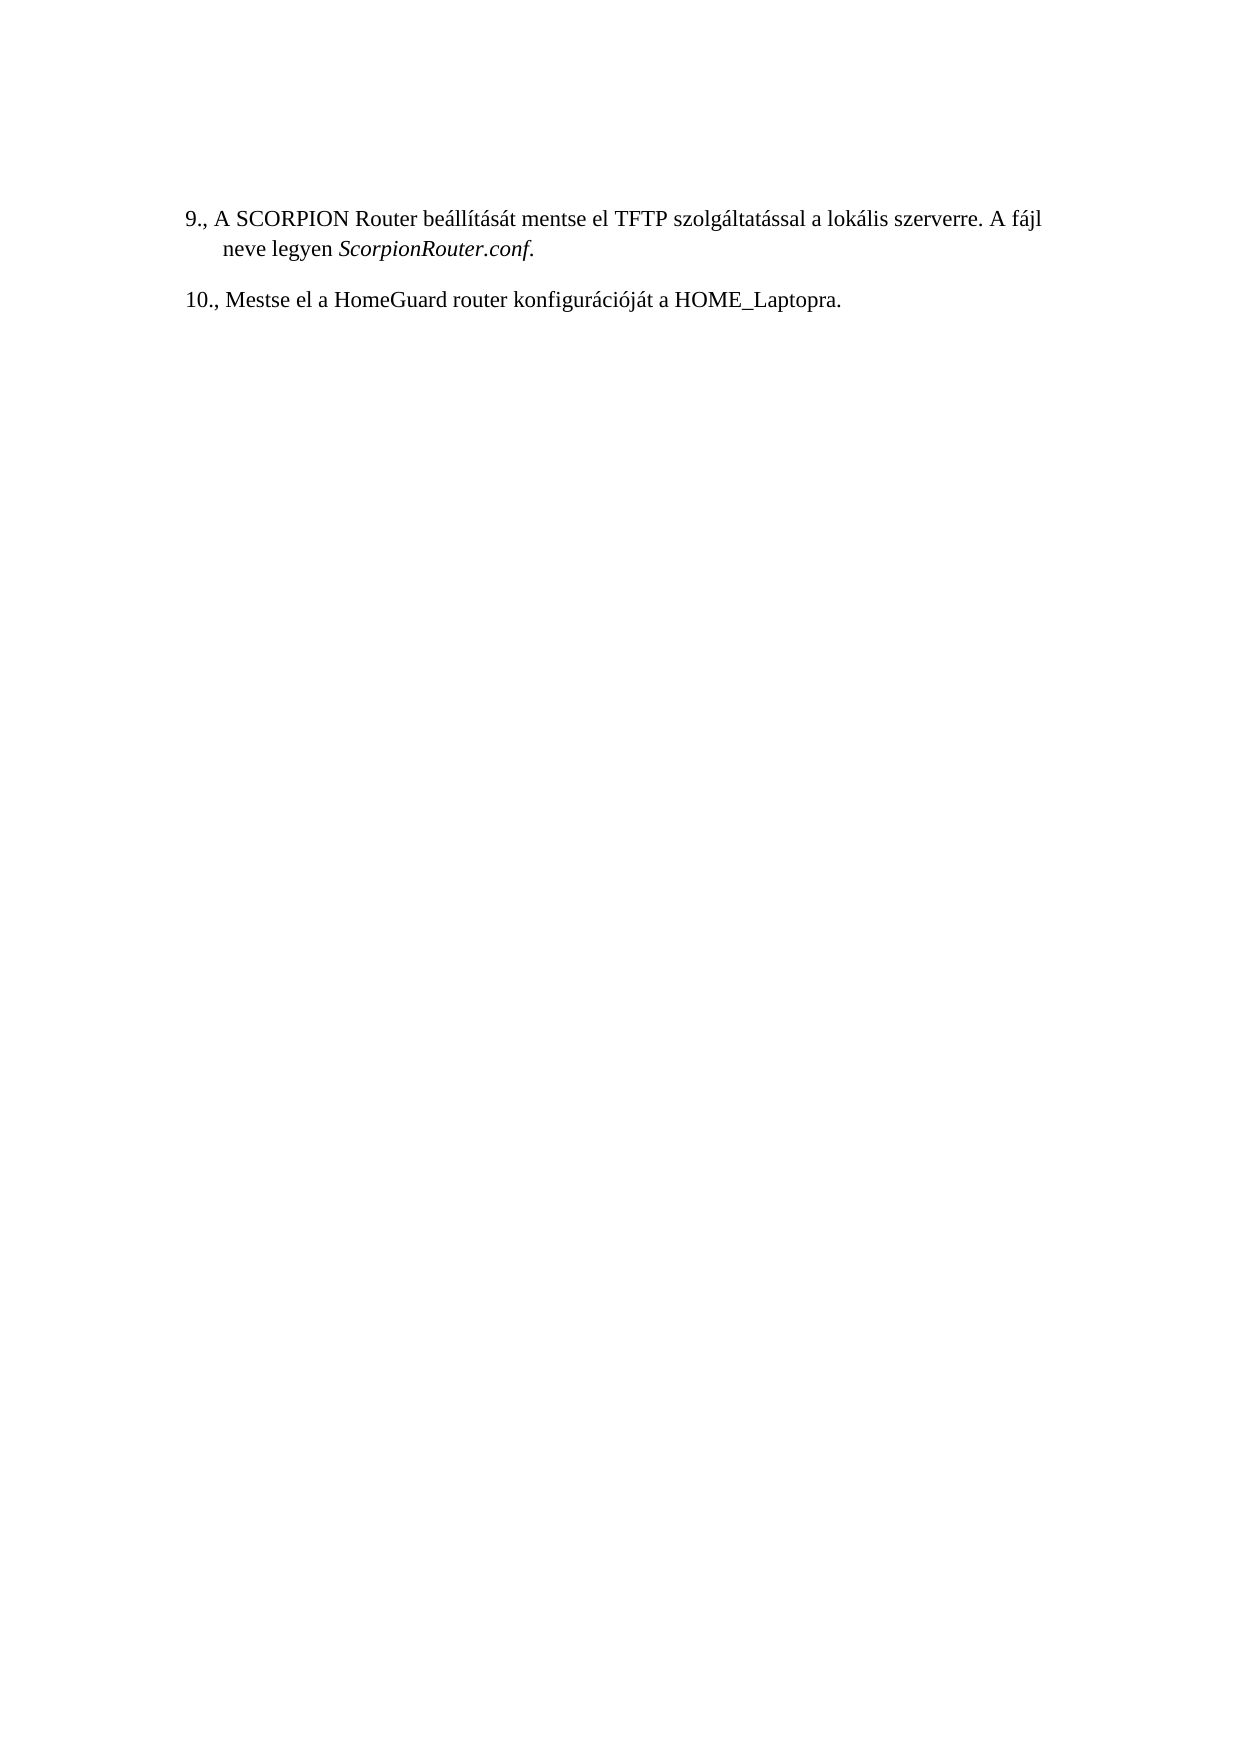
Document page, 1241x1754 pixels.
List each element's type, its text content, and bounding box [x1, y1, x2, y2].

text 9., A SCORPION Router beállítását mentse el TFTP szolgáltatással a lokális szerverre. A fájl neve legyen ScorpionRouter.conf. [185, 204, 1087, 261]
text 10., Mestse el a HomeGuard router konfigurációját a HOME_Laptopra. [185, 286, 1087, 312]
